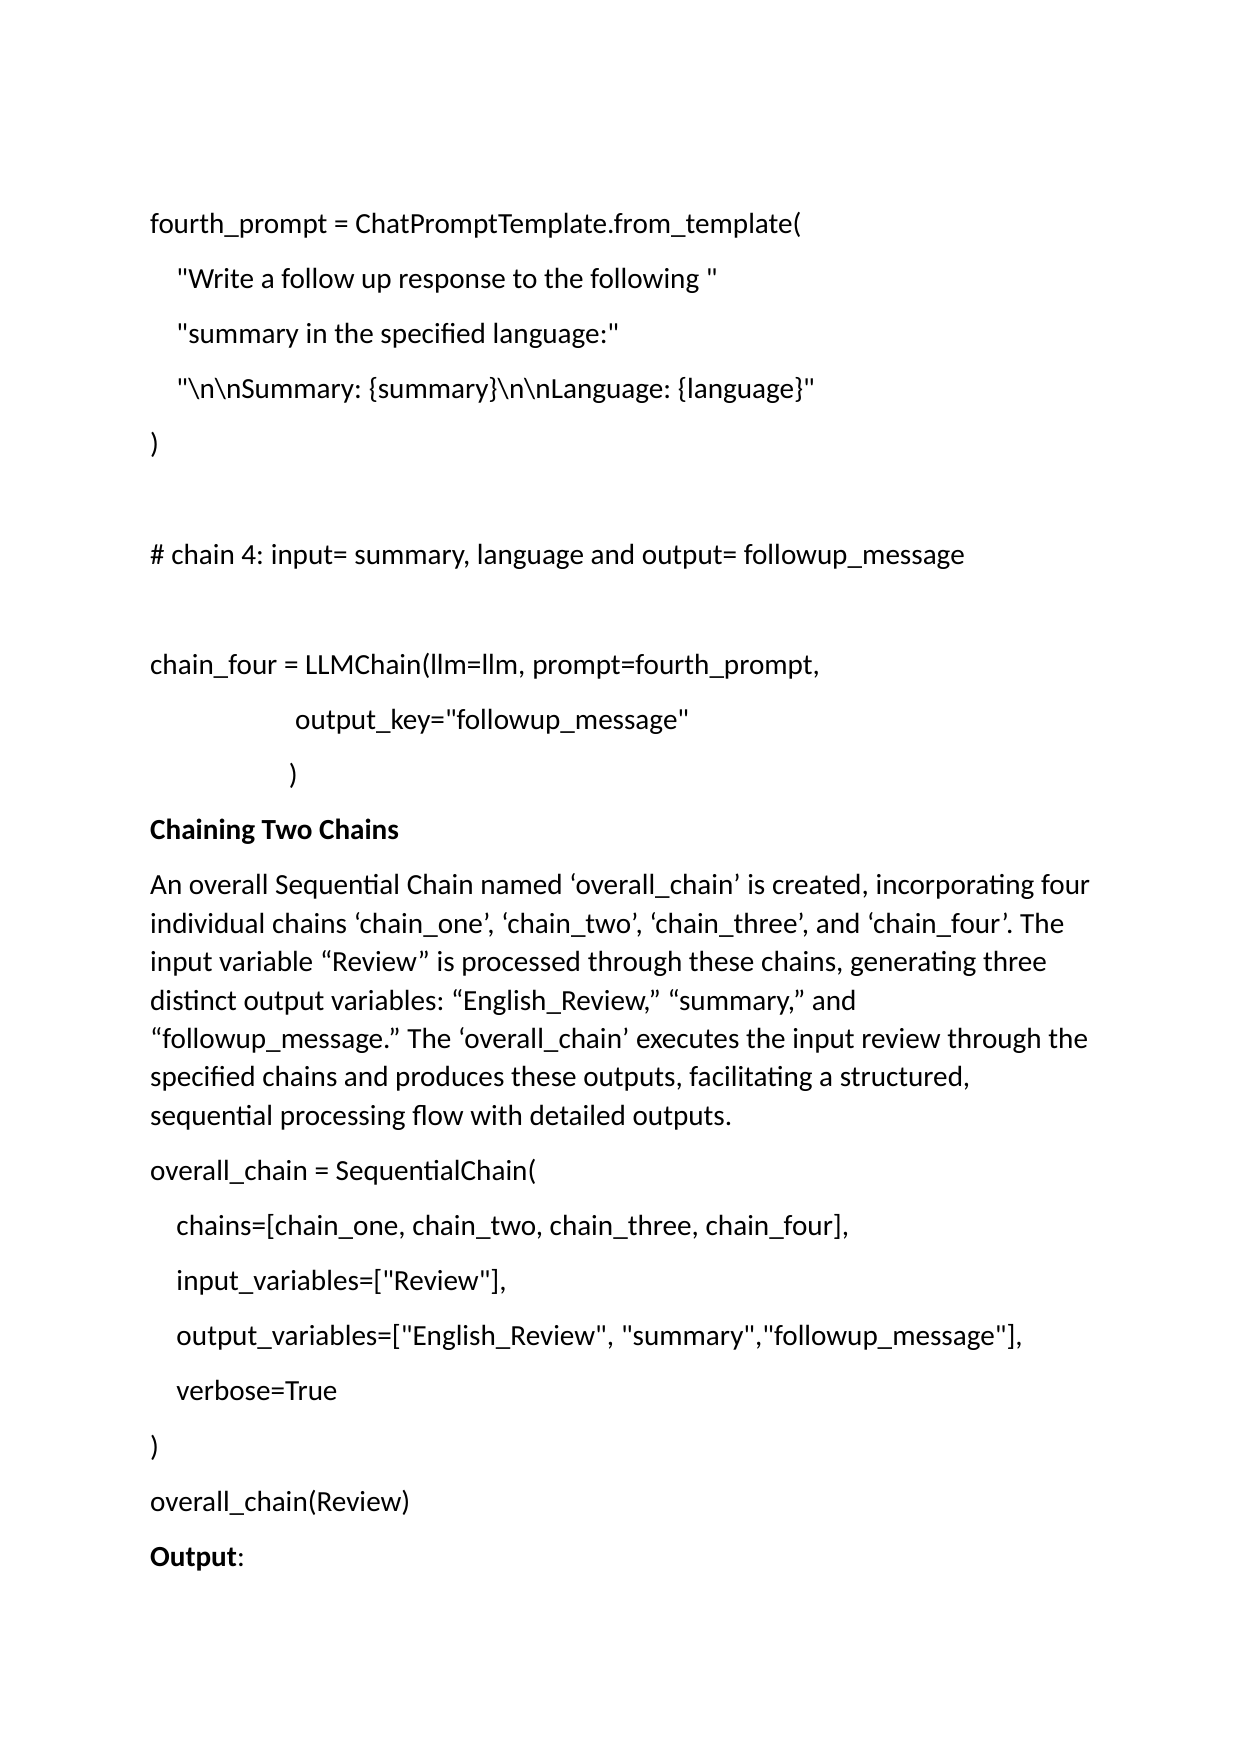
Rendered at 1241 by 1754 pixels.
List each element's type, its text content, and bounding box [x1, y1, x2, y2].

text # chain 4: input= summary, language and output= followup_message [150, 536, 1090, 571]
text overall_chain(Review) [150, 1483, 1090, 1518]
text chain_four = LLMChain(llm=llm, prompt=fourth_prompt, [150, 646, 1090, 682]
text chains=[chain_one, chain_two, chain_three, chain_four], [150, 1207, 1090, 1243]
text overall_chain = SequentialChain( [150, 1152, 1090, 1188]
text input_variables=["Review"], [150, 1262, 1090, 1298]
text verbose=True [150, 1372, 1090, 1408]
text "summary in the specified language:" [150, 315, 1090, 351]
text ) [150, 1428, 1090, 1463]
text ) [150, 426, 1090, 461]
text Chaining Two Chains [150, 811, 1090, 847]
text ) [150, 756, 1090, 792]
text fourth_prompt = ChatPromptTemplate.from_template( [150, 205, 1090, 241]
text An overall Sequential Chain named ‘overall_chain’ is created, incorporating four individual chains ‘chain_one’, ‘chain_two’, ‘chain_three’, and ‘chain_four’. The input variable “Review” is processed through these chains, generating three distinct output variables: “English_Review,” “summary,” and “followup_message.” The ‘overall_chain’ executes the input review through the specified chains and produces these outputs, facilitating a structured, sequential processing flow with detailed outputs. [150, 866, 1090, 1133]
text "\n\nSummary: {summary}\n\nLanguage: {language}" [150, 370, 1090, 406]
text output_key="followup_message" [150, 701, 1090, 737]
text output_variables=["English_Review", "summary","followup_message"], [150, 1317, 1090, 1353]
text Output: [150, 1538, 1090, 1573]
text "Write a follow up response to the following " [150, 260, 1090, 296]
